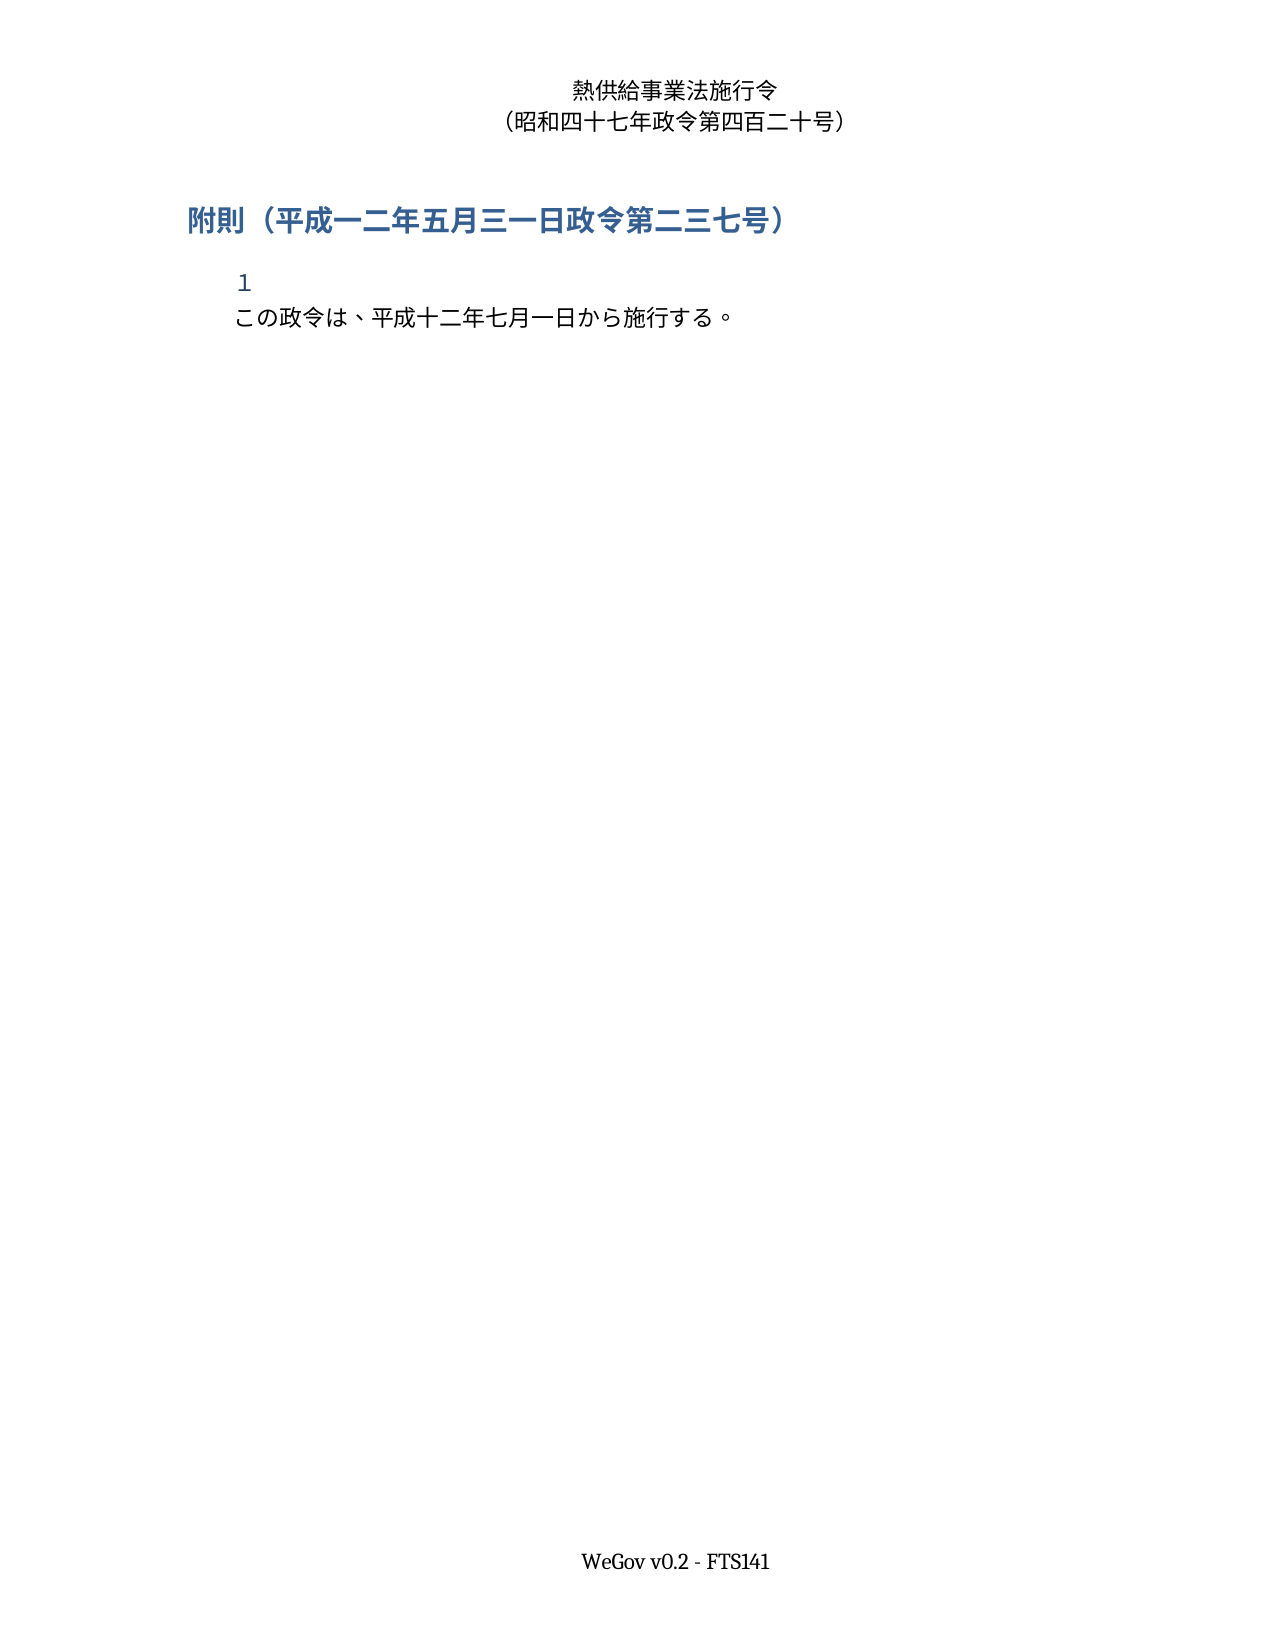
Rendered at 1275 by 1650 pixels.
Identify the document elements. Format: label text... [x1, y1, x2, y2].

subtitle １ [233, 266, 1087, 298]
text この政令は、平成十二年七月一日から施行する。 [233, 302, 1087, 334]
subtitle 附則（平成一二年五月三一日政令第二三七号） [187, 200, 1087, 240]
